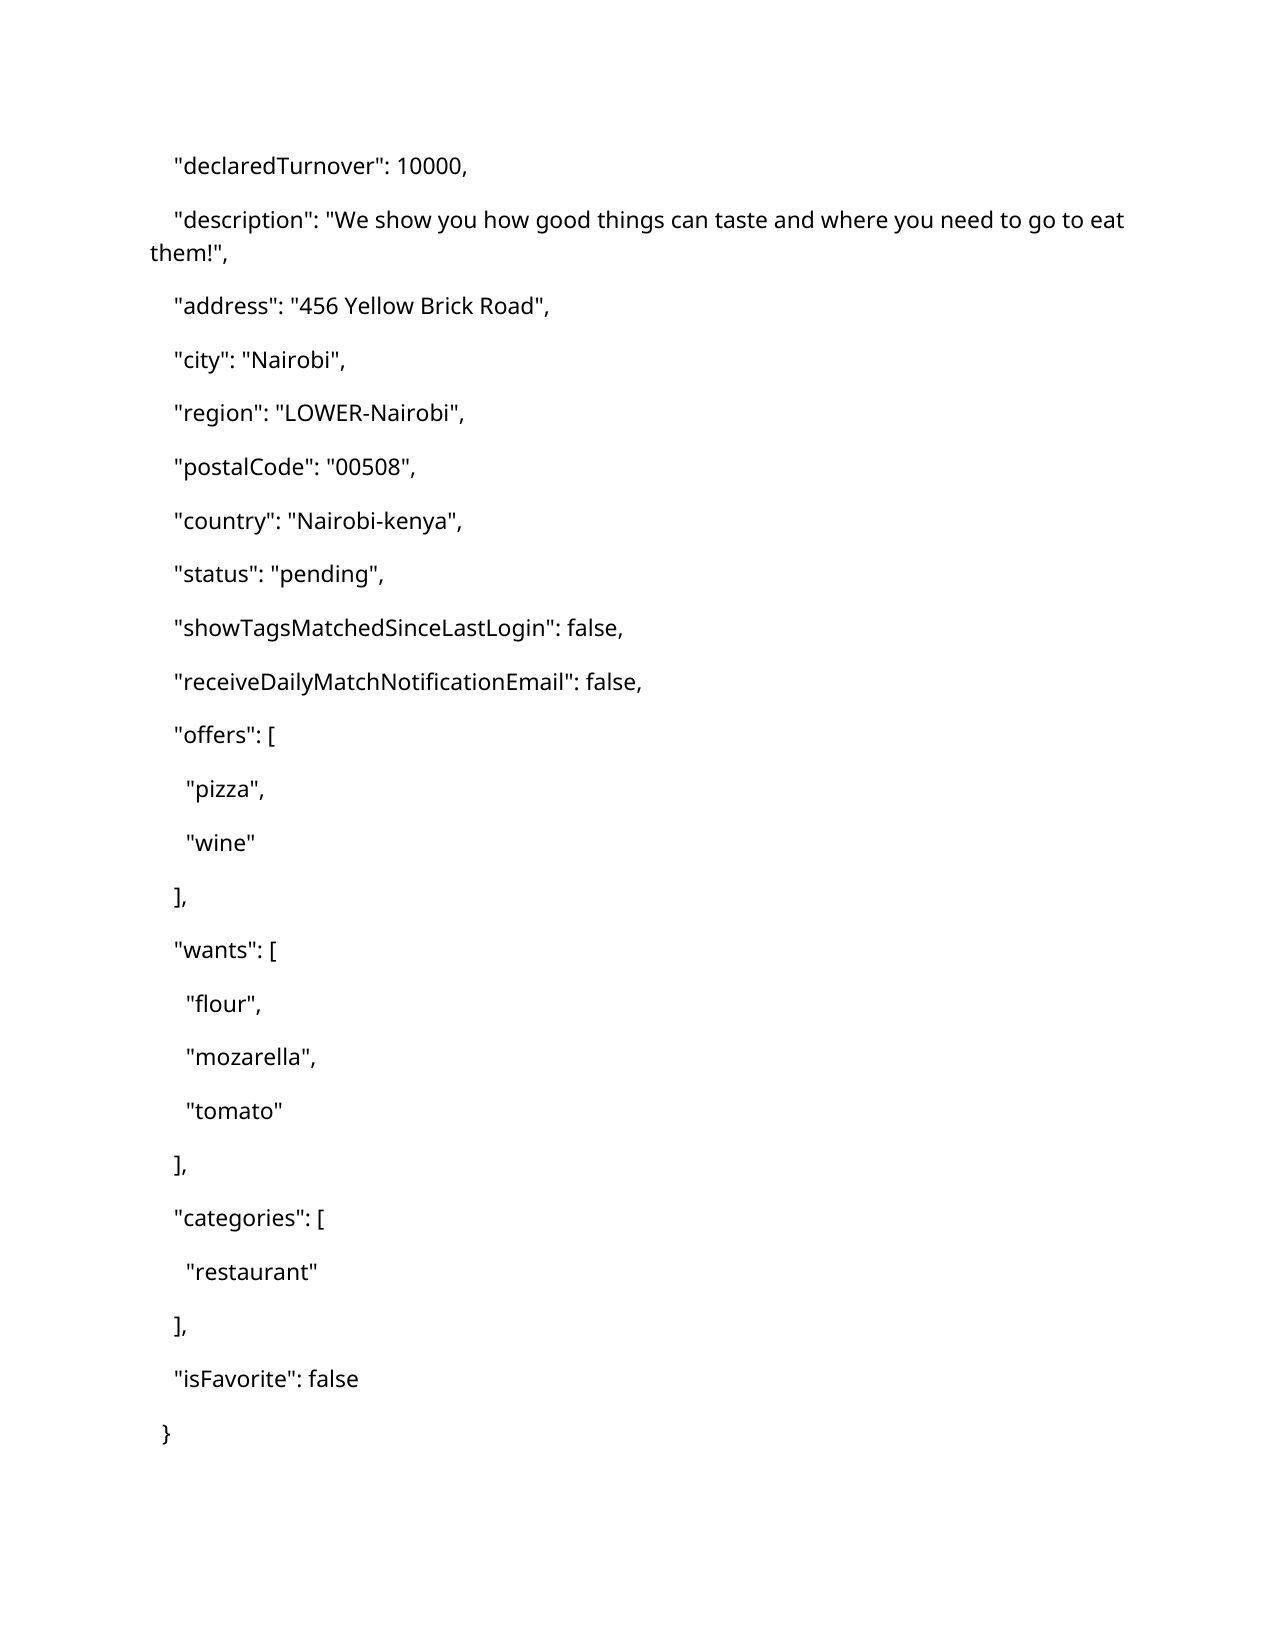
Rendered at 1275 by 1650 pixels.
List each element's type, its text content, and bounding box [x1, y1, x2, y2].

text "receiveDailyMatchNotificationEmail": false, [150, 666, 1125, 697]
text "tomato" [150, 1095, 1125, 1126]
text "categories": [ [150, 1202, 1125, 1233]
text "showTagsMatchedSinceLastLogin": false, [150, 612, 1125, 643]
text "postalCode": "00508", [150, 451, 1125, 482]
text "isFavorite": false [150, 1363, 1125, 1394]
text "city": "Nairobi", [150, 344, 1125, 375]
text } [150, 1417, 1125, 1448]
text "restaurant" [150, 1256, 1125, 1287]
text "region": "LOWER-Nairobi", [150, 397, 1125, 429]
text "flour", [150, 987, 1125, 1019]
text "offers": [ [150, 719, 1125, 751]
text ], [150, 1148, 1125, 1180]
text ], [150, 1309, 1125, 1341]
text "declaredTurnover": 10000, [150, 150, 1125, 181]
text "description": "We show you how good things can taste and where you need to go to eat them!", [150, 204, 1125, 268]
text "country": "Nairobi-kenya", [150, 505, 1125, 536]
text "status": "pending", [150, 558, 1125, 589]
text "wants": [ [150, 934, 1125, 965]
text "pizza", [150, 773, 1125, 804]
text "wine" [150, 827, 1125, 858]
text "address": "456 Yellow Brick Road", [150, 290, 1125, 321]
text ], [150, 880, 1125, 911]
text "mozarella", [150, 1041, 1125, 1072]
